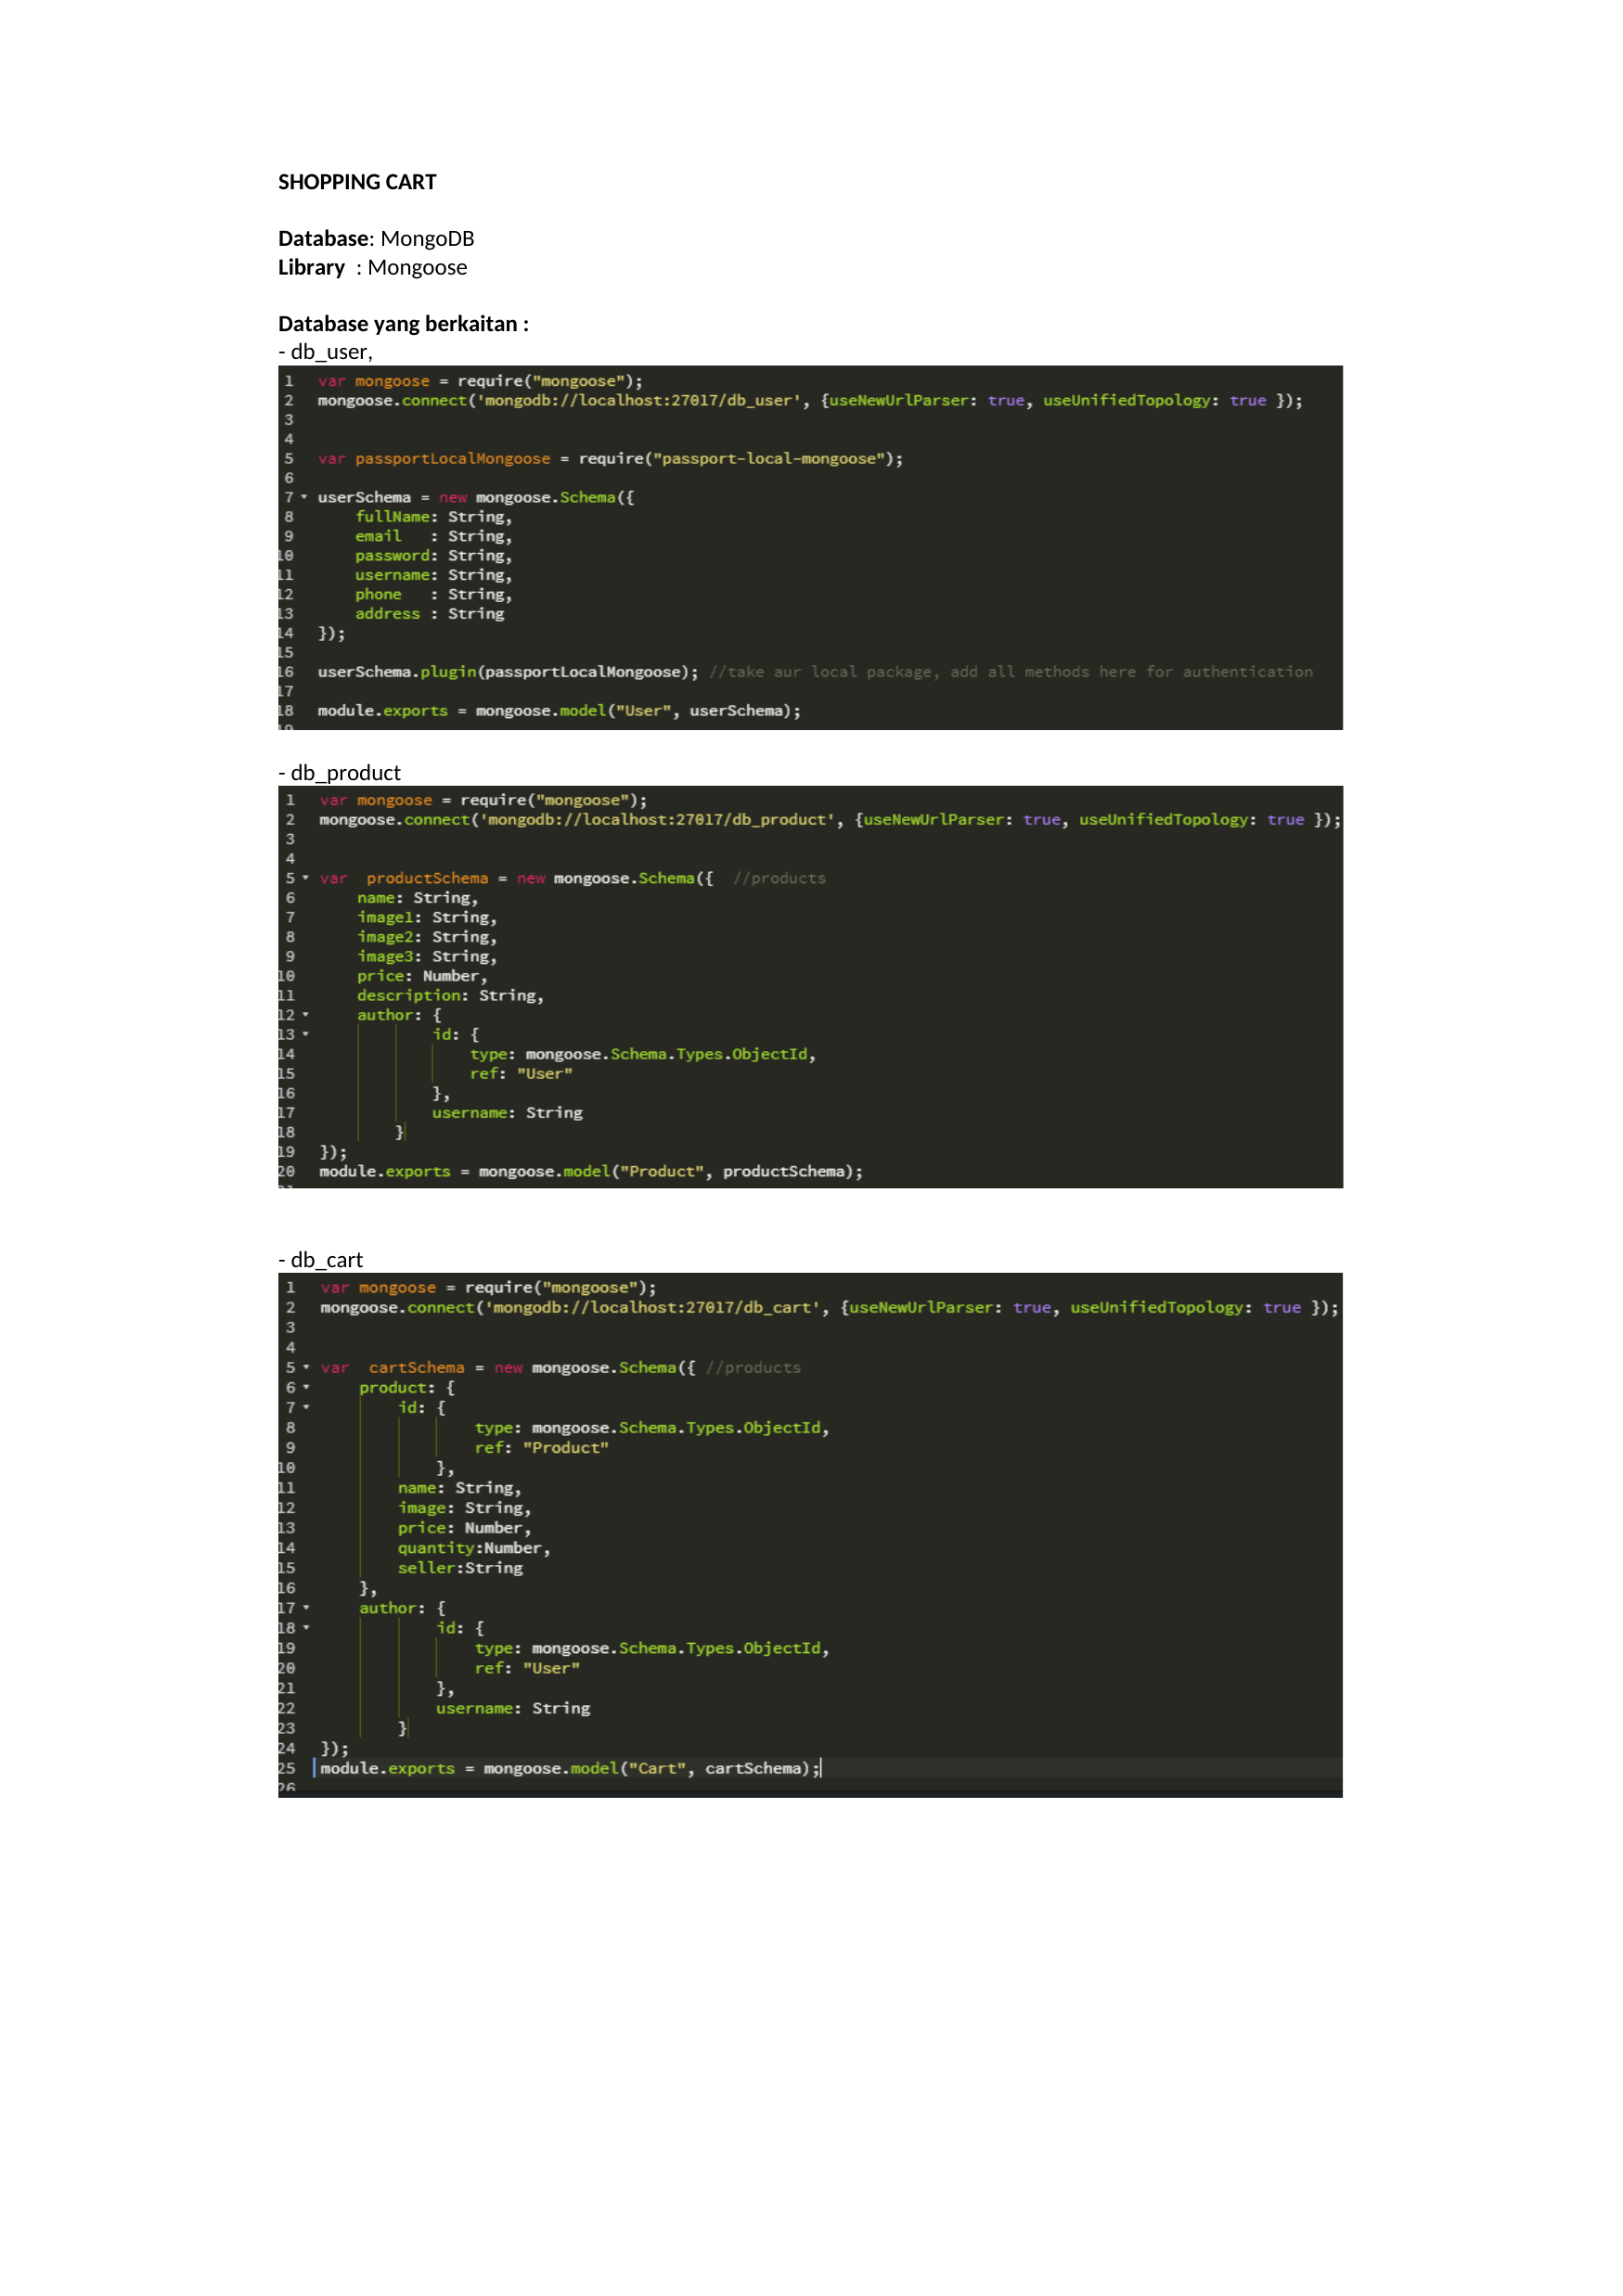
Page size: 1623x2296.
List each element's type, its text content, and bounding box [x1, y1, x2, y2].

text - db_cart [278, 1245, 1344, 1273]
picture [278, 1273, 1344, 1798]
text Library : Mongoose [278, 252, 1344, 281]
text Database: MongoDB [278, 224, 1344, 252]
text Database yang berkaitan : [278, 309, 1344, 338]
text - db_user, [278, 338, 1344, 366]
picture [278, 786, 1344, 1188]
text - db_product [278, 758, 1344, 786]
picture [278, 366, 1344, 730]
text SHOPPING CART [278, 168, 1344, 196]
